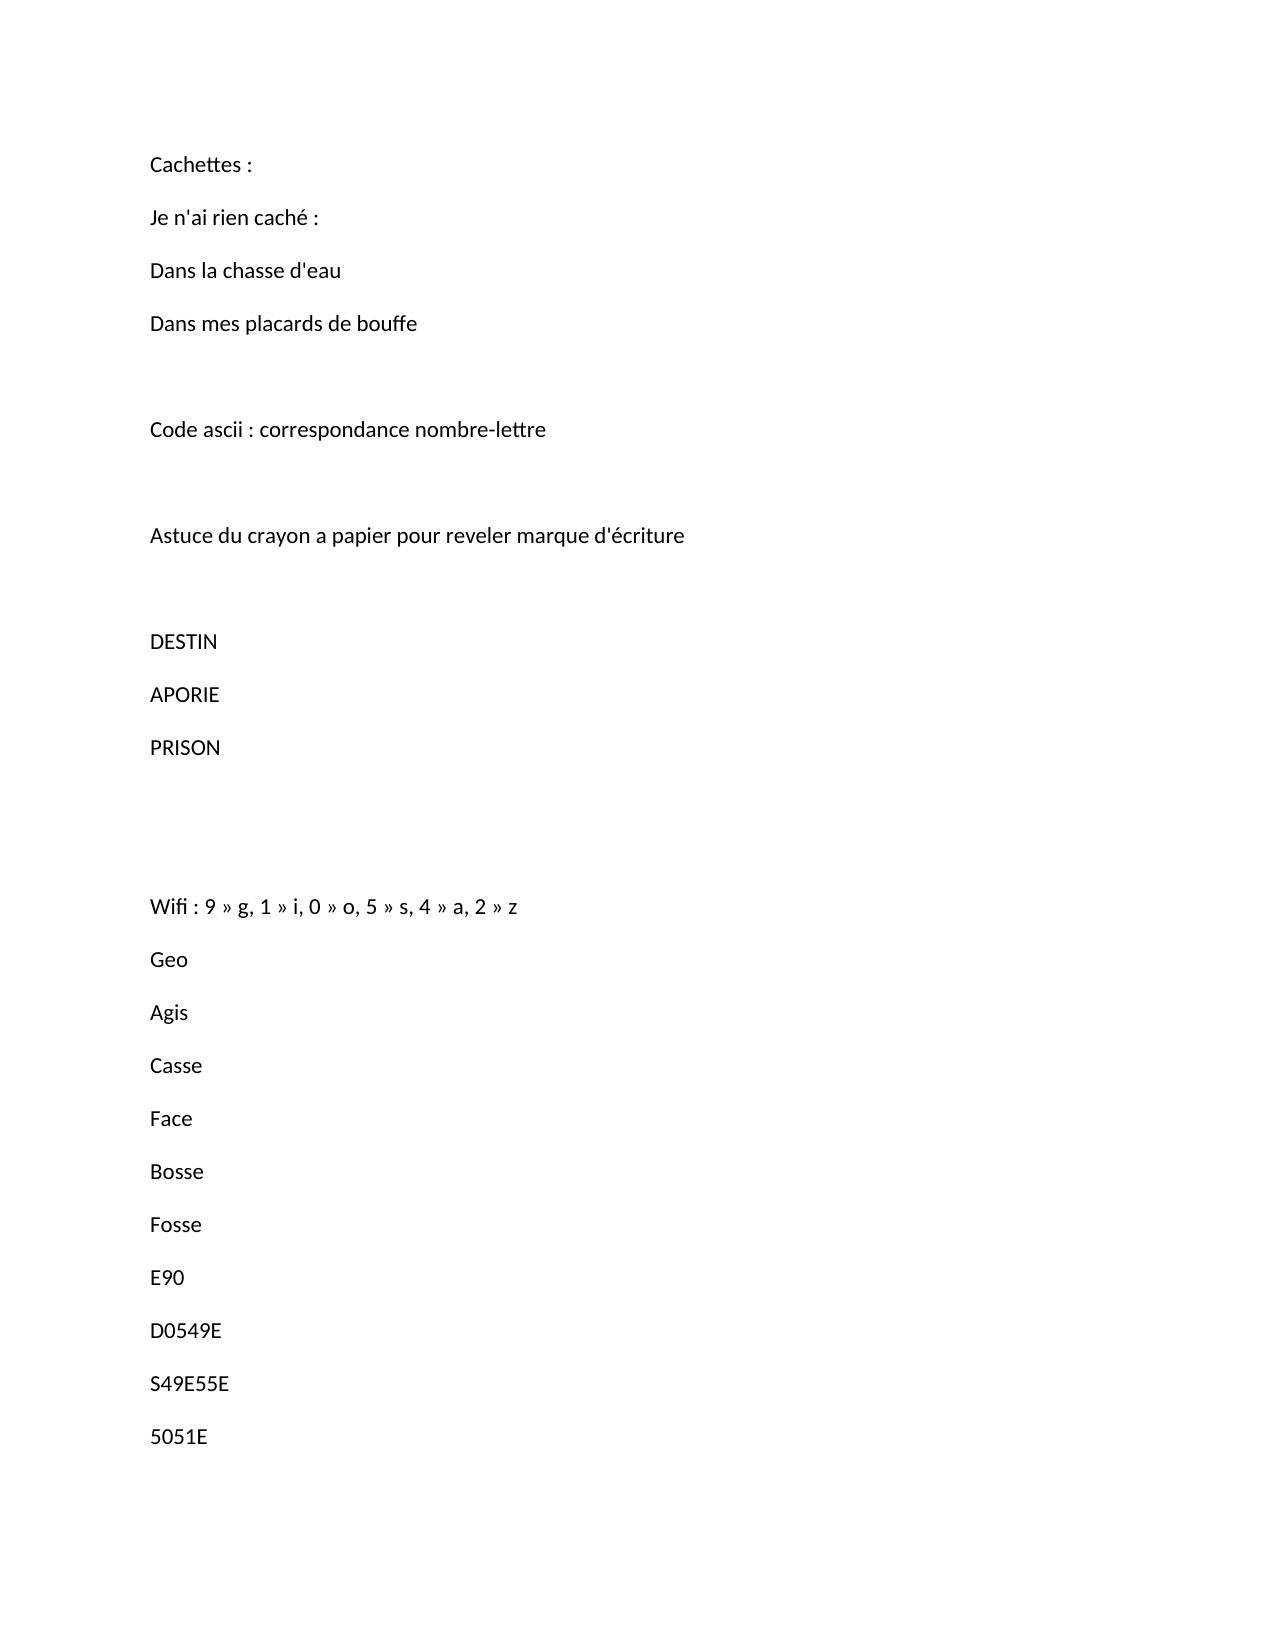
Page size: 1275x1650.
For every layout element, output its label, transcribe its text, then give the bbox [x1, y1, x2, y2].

text DESTIN [150, 627, 1125, 655]
text Fosse [150, 1210, 1125, 1238]
text Code ascii : correspondance nombre-lettre [150, 415, 1125, 443]
text Cachettes : [150, 150, 1125, 178]
text E90 [150, 1263, 1125, 1291]
text Dans la chasse d'eau [150, 256, 1125, 284]
text 5051E [150, 1422, 1125, 1451]
text PRISON [150, 733, 1125, 761]
text Astuce du crayon a papier pour reveler marque d'écriture [150, 521, 1125, 549]
text Dans mes placards de bouffe [150, 309, 1125, 337]
text Wifi : 9 » g, 1 » i, 0 » o, 5 » s, 4 » a, 2 » z [150, 892, 1125, 920]
text Face [150, 1104, 1125, 1132]
text Agis [150, 998, 1125, 1026]
text Geo [150, 945, 1125, 973]
text S49E55E [150, 1369, 1125, 1397]
text APORIE [150, 680, 1125, 708]
text Bosse [150, 1157, 1125, 1185]
text Casse [150, 1051, 1125, 1079]
text D0549E [150, 1316, 1125, 1344]
text Je n'ai rien caché : [150, 203, 1125, 231]
